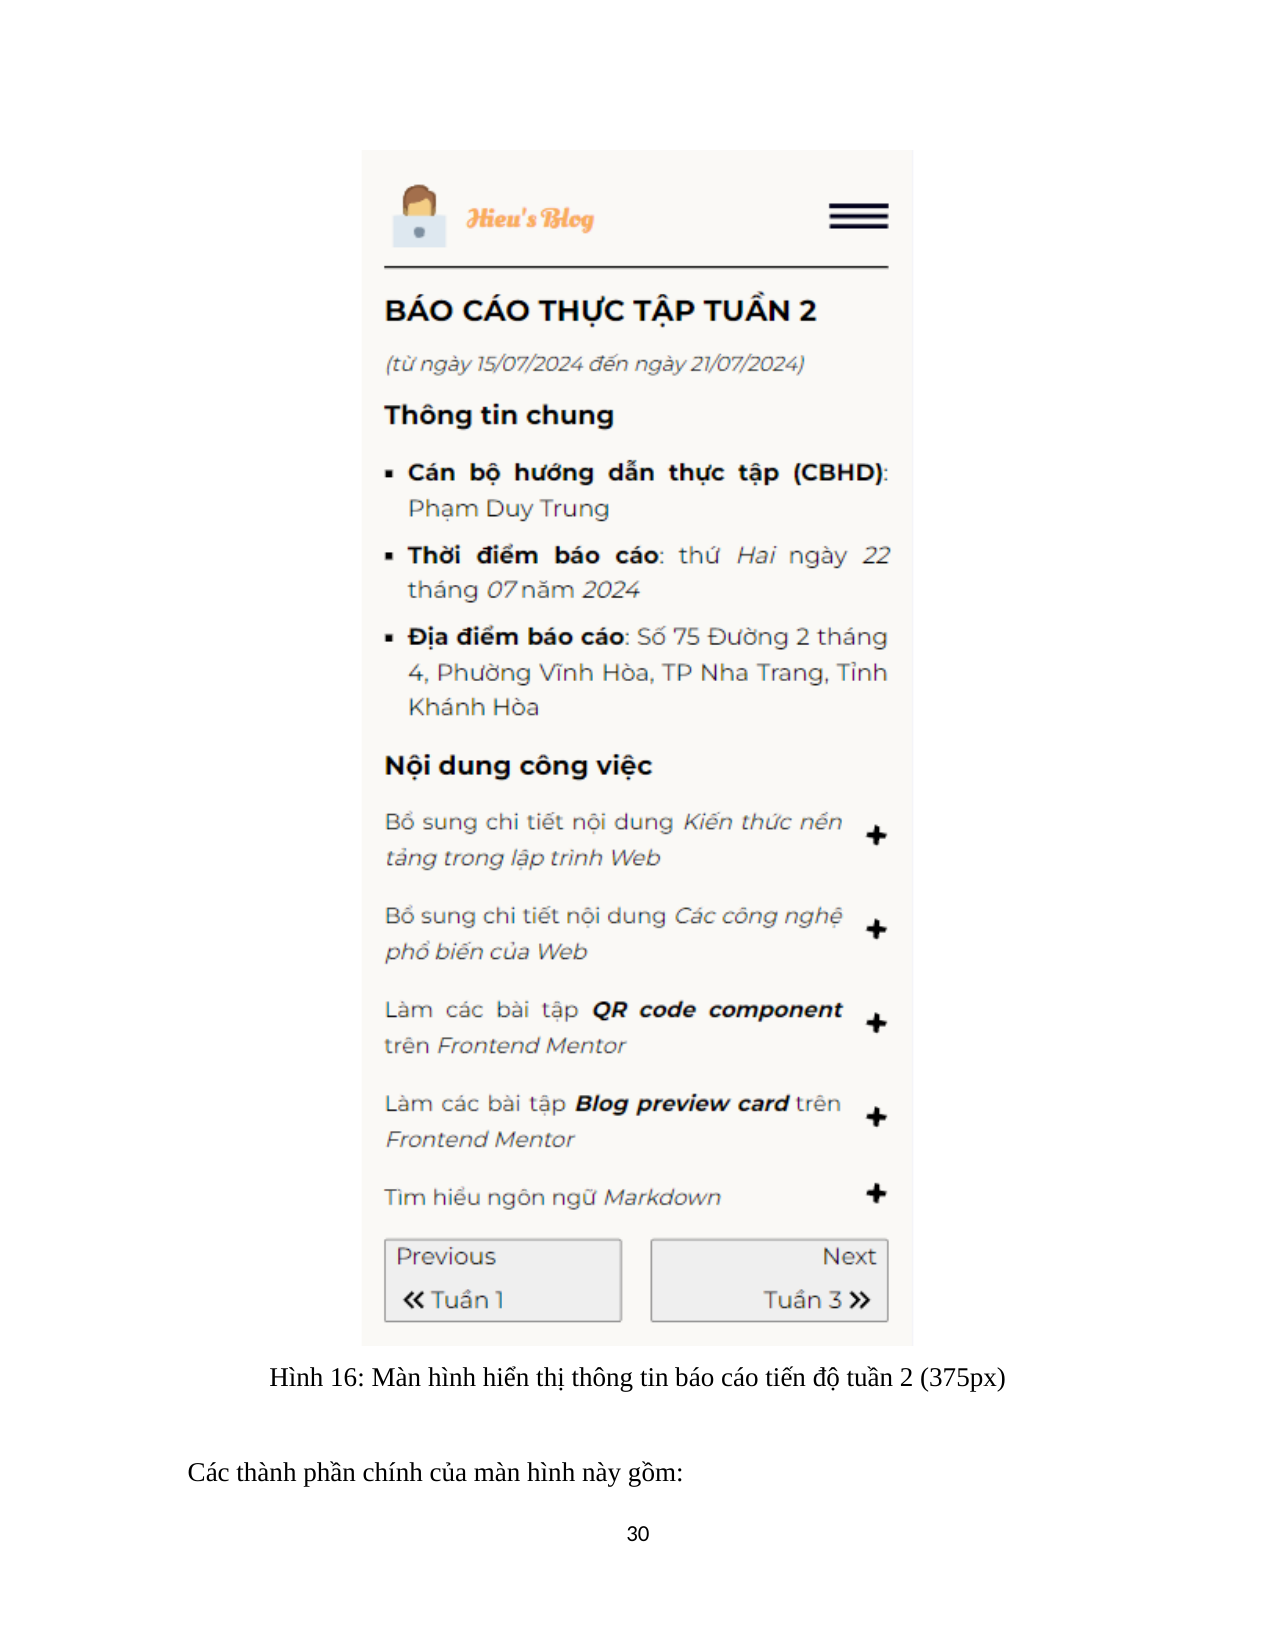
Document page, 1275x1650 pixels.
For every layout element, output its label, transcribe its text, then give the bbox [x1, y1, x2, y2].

text Hình 16: Màn hình hiển thị thông tin báo cáo tiến độ tuần 2 (375px) [150, 1361, 1125, 1392]
text Các thành phần chính của màn hình này gồm: [150, 1456, 1125, 1487]
picture [361, 150, 914, 1346]
